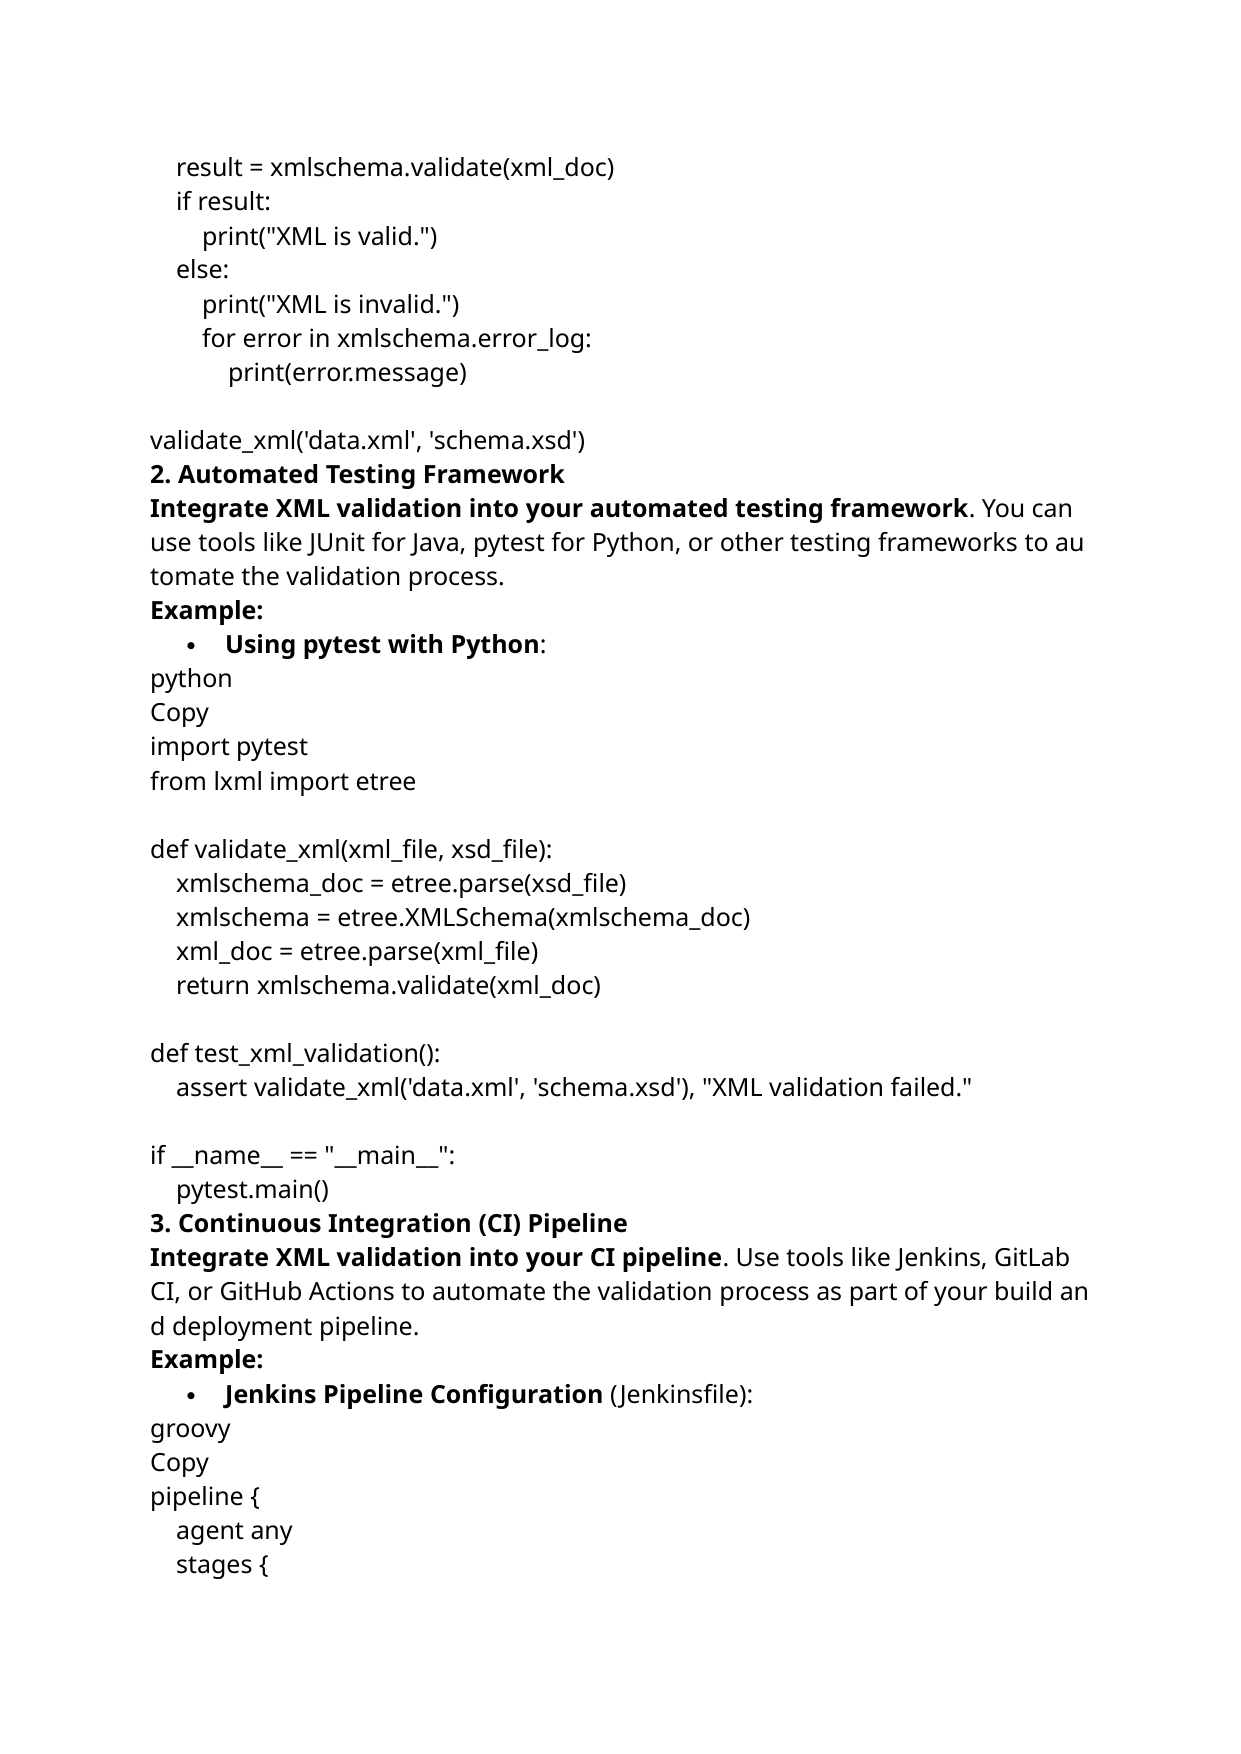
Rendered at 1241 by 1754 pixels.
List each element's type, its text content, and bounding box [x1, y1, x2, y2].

text assert validate_xml('data.xml', 'schema.xsd'), "XML validation failed." [150, 1070, 1090, 1104]
text import pytest [150, 729, 1090, 763]
text result = xmlschema.validate(xml_doc) [150, 150, 1090, 184]
text validate_xml('data.xml', 'schema.xsd') [150, 422, 1090, 457]
text print("XML is invalid.") [150, 286, 1090, 320]
text return xmlschema.validate(xml_doc) [150, 967, 1090, 1002]
text for error in xmlschema.error_log: [150, 320, 1090, 354]
text Copy [150, 1444, 1090, 1478]
text agent any [150, 1512, 1090, 1547]
text python [150, 661, 1090, 695]
text xmlschema = etree.XMLSchema(xmlschema_doc) [150, 899, 1090, 933]
text Integrate XML validation into your CI pipeline. Use tools like Jenkins, GitLab CI, or GitHub Actions to automate the validation process as part of your build and deployment pipeline. [150, 1240, 1090, 1342]
text print(error.message) [150, 354, 1090, 388]
text Example: [150, 1342, 1090, 1376]
text xmlschema_doc = etree.parse(xsd_file) [150, 865, 1090, 899]
text stages { [150, 1547, 1090, 1581]
list Using pytest with Python: [187, 627, 1090, 661]
text 3. Continuous Integration (CI) Pipeline [150, 1206, 1090, 1240]
text from lxml import etree [150, 763, 1090, 797]
text groovy [150, 1410, 1090, 1444]
text if __name__ == "__main__": [150, 1138, 1090, 1172]
text def validate_xml(xml_file, xsd_file): [150, 831, 1090, 865]
text 2. Automated Testing Framework [150, 457, 1090, 491]
text if result: [150, 184, 1090, 218]
text Integrate XML validation into your automated testing framework. You can use tools like JUnit for Java, pytest for Python, or other testing frameworks to automate the validation process. [150, 491, 1090, 593]
text Copy [150, 695, 1090, 729]
text else: [150, 252, 1090, 286]
text def test_xml_validation(): [150, 1036, 1090, 1070]
text Example: [150, 593, 1090, 627]
list Jenkins Pipeline Configuration (Jenkinsfile): [187, 1376, 1090, 1410]
text pytest.main() [150, 1172, 1090, 1206]
text pipeline { [150, 1478, 1090, 1512]
text xml_doc = etree.parse(xml_file) [150, 933, 1090, 967]
text print("XML is valid.") [150, 218, 1090, 252]
